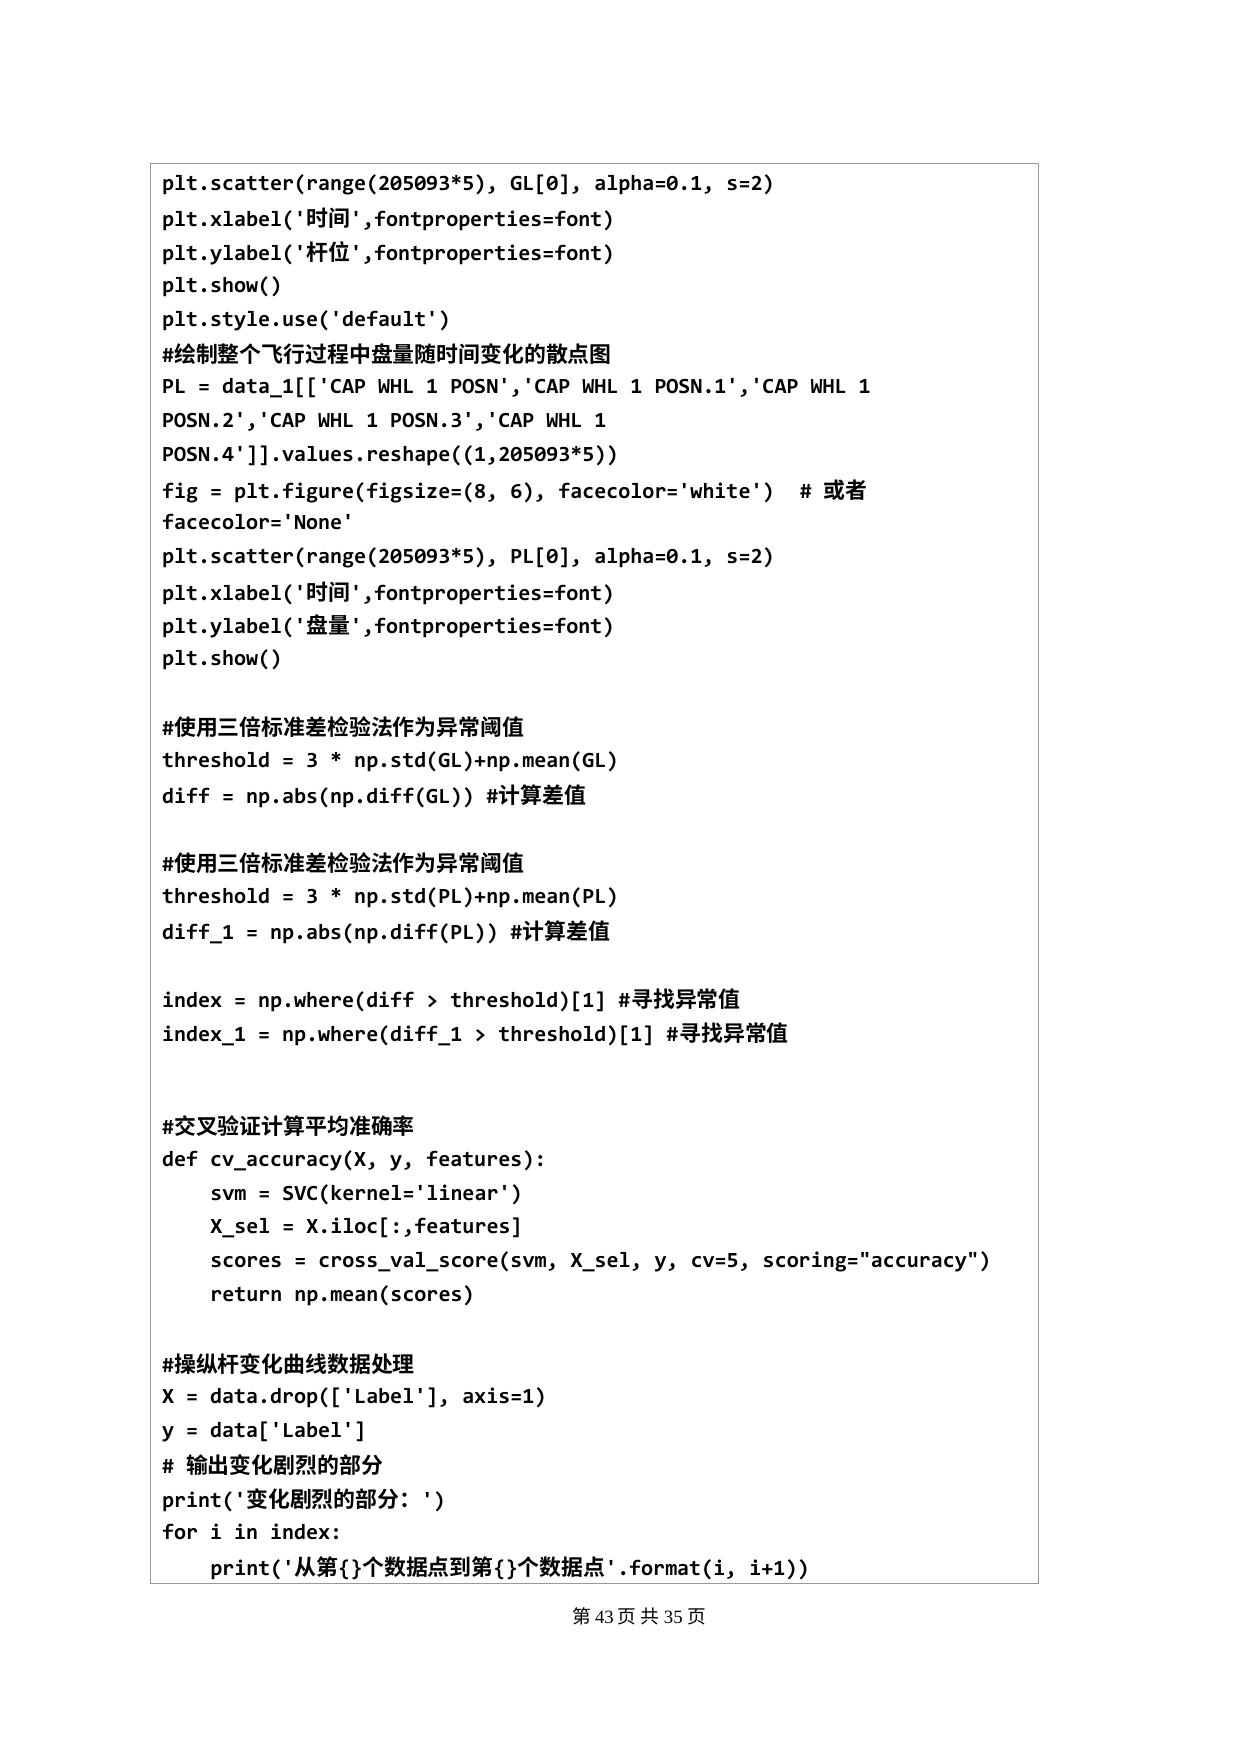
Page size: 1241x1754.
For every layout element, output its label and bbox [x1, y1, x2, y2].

table_cell [151, 164, 1038, 1583]
